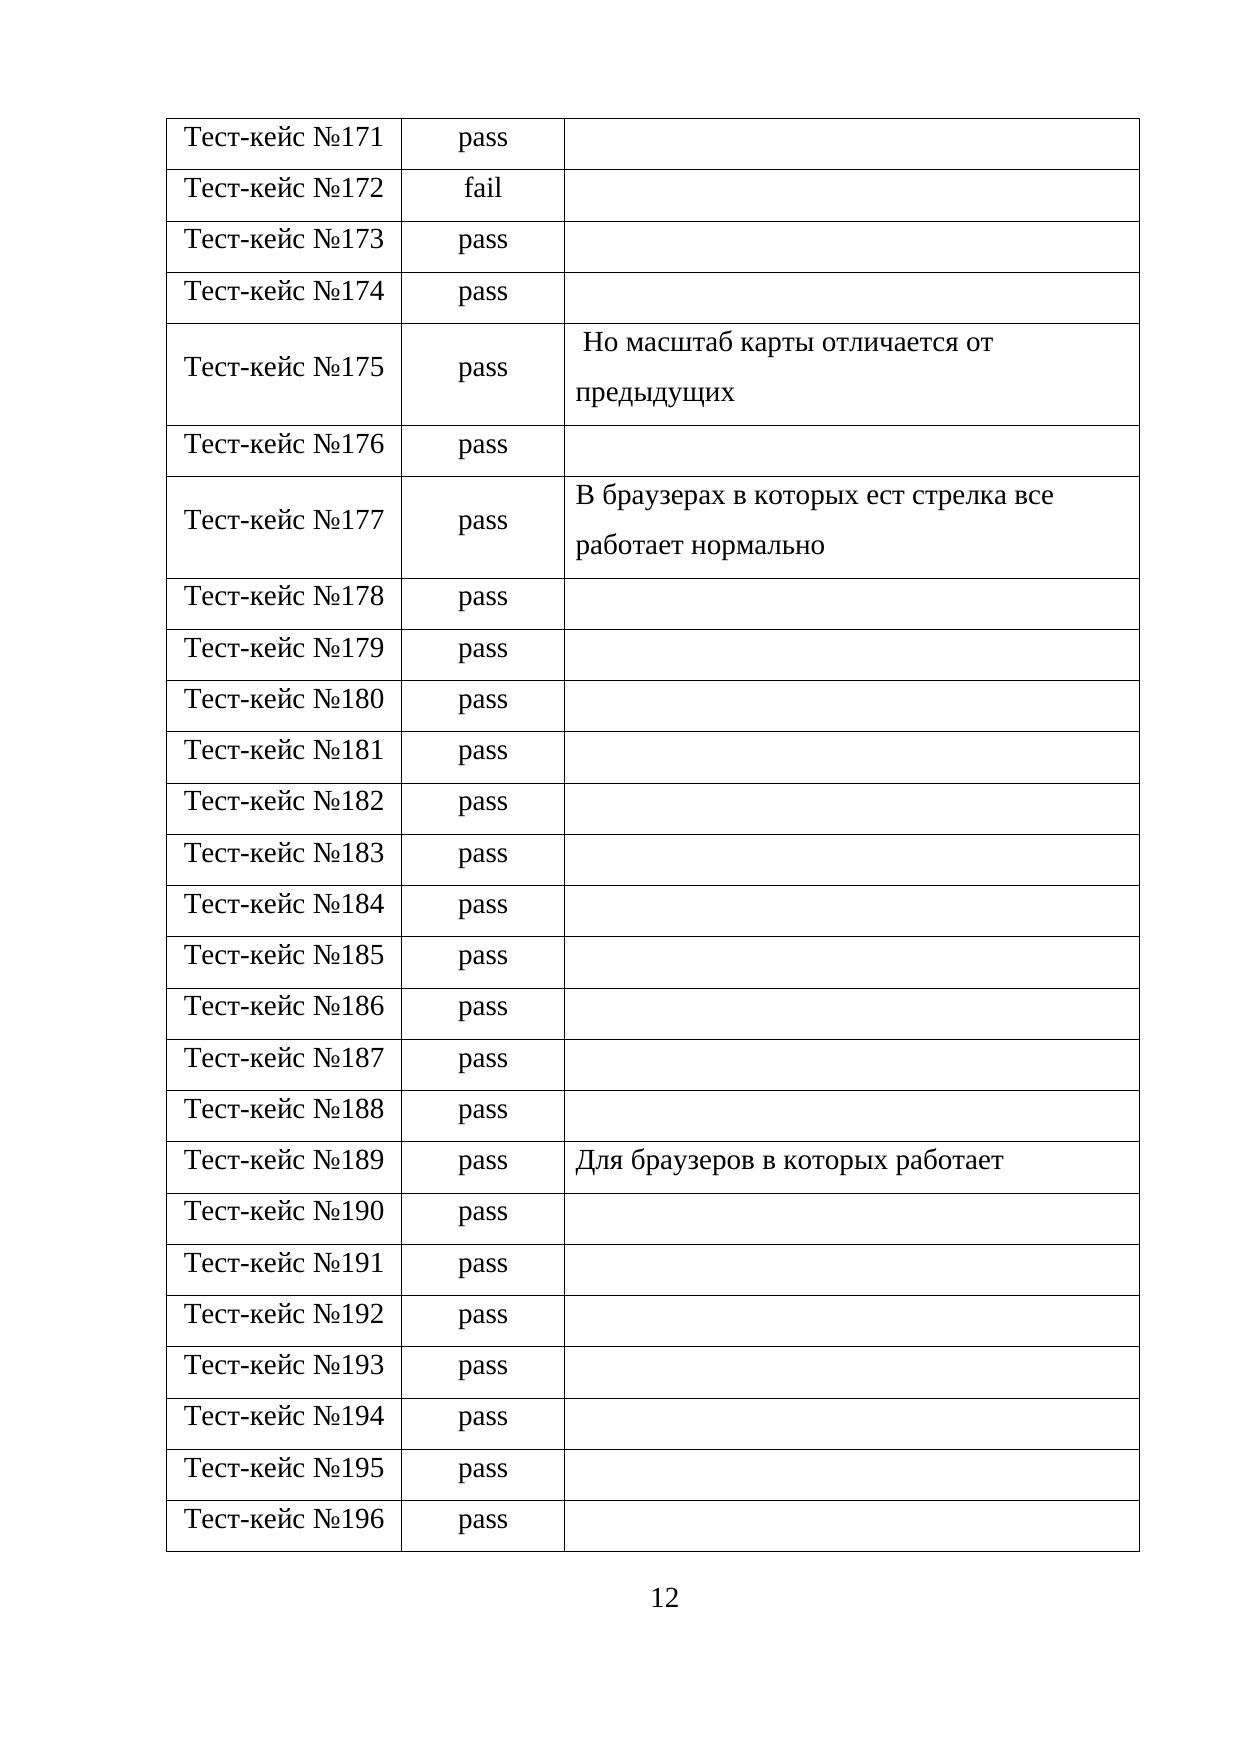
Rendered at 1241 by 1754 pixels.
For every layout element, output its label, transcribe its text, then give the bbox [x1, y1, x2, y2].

table_cell Тест-кейс №187 [167, 1040, 401, 1090]
table_cell Тест-кейс №171 [167, 119, 401, 169]
table_cell pass [402, 886, 564, 936]
table_cell pass [402, 989, 564, 1039]
table_cell [565, 835, 1139, 885]
table_cell Тест-кейс №172 [167, 170, 401, 221]
table_cell pass [402, 273, 564, 323]
table_cell Тест-кейс №191 [167, 1245, 401, 1295]
table_cell pass [402, 1450, 564, 1500]
table_cell Тест-кейс №179 [167, 630, 401, 680]
table_cell Тест-кейс №174 [167, 273, 401, 323]
table_cell [565, 1194, 1139, 1244]
table_cell pass [402, 1296, 564, 1346]
table_cell [565, 579, 1139, 629]
table_cell pass [402, 1142, 564, 1192]
table_cell [565, 1091, 1139, 1141]
table_cell [565, 1347, 1139, 1397]
table_cell Тест-кейс №182 [167, 784, 401, 834]
table_cell pass [402, 1501, 564, 1551]
table_cell [565, 989, 1139, 1039]
table_cell [565, 1501, 1139, 1551]
table_cell Тест-кейс №192 [167, 1296, 401, 1346]
table_cell [565, 630, 1139, 680]
table_cell [565, 732, 1139, 782]
table_cell pass [402, 1399, 564, 1449]
table_cell pass [402, 1245, 564, 1295]
table_cell Тест-кейс №183 [167, 835, 401, 885]
table_cell [565, 222, 1139, 272]
table_cell [565, 426, 1139, 476]
table_cell [565, 886, 1139, 936]
table_cell [565, 1450, 1139, 1500]
table_cell [565, 273, 1139, 323]
table_cell Тест-кейс №175 [167, 324, 401, 425]
table_cell Тест-кейс №195 [167, 1450, 401, 1500]
table_cell pass [402, 1091, 564, 1141]
table_cell pass [402, 1347, 564, 1397]
table_cell [565, 681, 1139, 731]
table_cell pass [402, 835, 564, 885]
table_cell [565, 784, 1139, 834]
table_cell [565, 119, 1139, 169]
table_cell [565, 1245, 1139, 1295]
table_cell Тест-кейс №177 [167, 477, 401, 577]
table_cell pass [402, 1040, 564, 1090]
table_cell В браузерах в которых ест стрелка все работает нормально [565, 477, 1139, 577]
table_cell [565, 937, 1139, 987]
table_cell pass [402, 426, 564, 476]
table_cell pass [402, 681, 564, 731]
table_cell Но масштаб карты отличается от предыдущих [565, 324, 1139, 425]
table_cell pass [402, 784, 564, 834]
table_cell Тест-кейс №188 [167, 1091, 401, 1141]
table_cell pass [402, 630, 564, 680]
table_cell [565, 1040, 1139, 1090]
table_cell Для браузеров в которых работает [565, 1142, 1139, 1192]
table_cell Тест-кейс №193 [167, 1347, 401, 1397]
table_cell Тест-кейс №196 [167, 1501, 401, 1551]
table_cell Тест-кейс №190 [167, 1194, 401, 1244]
table_cell pass [402, 477, 564, 577]
table_cell Тест-кейс №189 [167, 1142, 401, 1192]
table_cell Тест-кейс №184 [167, 886, 401, 936]
table_cell Тест-кейс №178 [167, 579, 401, 629]
table_cell Тест-кейс №185 [167, 937, 401, 987]
table_cell pass [402, 324, 564, 425]
table_cell fail [402, 170, 564, 221]
table_cell pass [402, 579, 564, 629]
table_cell [565, 170, 1139, 221]
table_cell pass [402, 222, 564, 272]
table_cell pass [402, 937, 564, 987]
table_cell pass [402, 732, 564, 782]
table_cell Тест-кейс №181 [167, 732, 401, 782]
table_cell Тест-кейс №176 [167, 426, 401, 476]
table_cell [565, 1399, 1139, 1449]
table_cell [565, 1296, 1139, 1346]
table_cell Тест-кейс №194 [167, 1399, 401, 1449]
table_cell Тест-кейс №186 [167, 989, 401, 1039]
table_cell pass [402, 1194, 564, 1244]
table_cell pass [402, 119, 564, 169]
table_cell Тест-кейс №180 [167, 681, 401, 731]
table_cell Тест-кейс №173 [167, 222, 401, 272]
